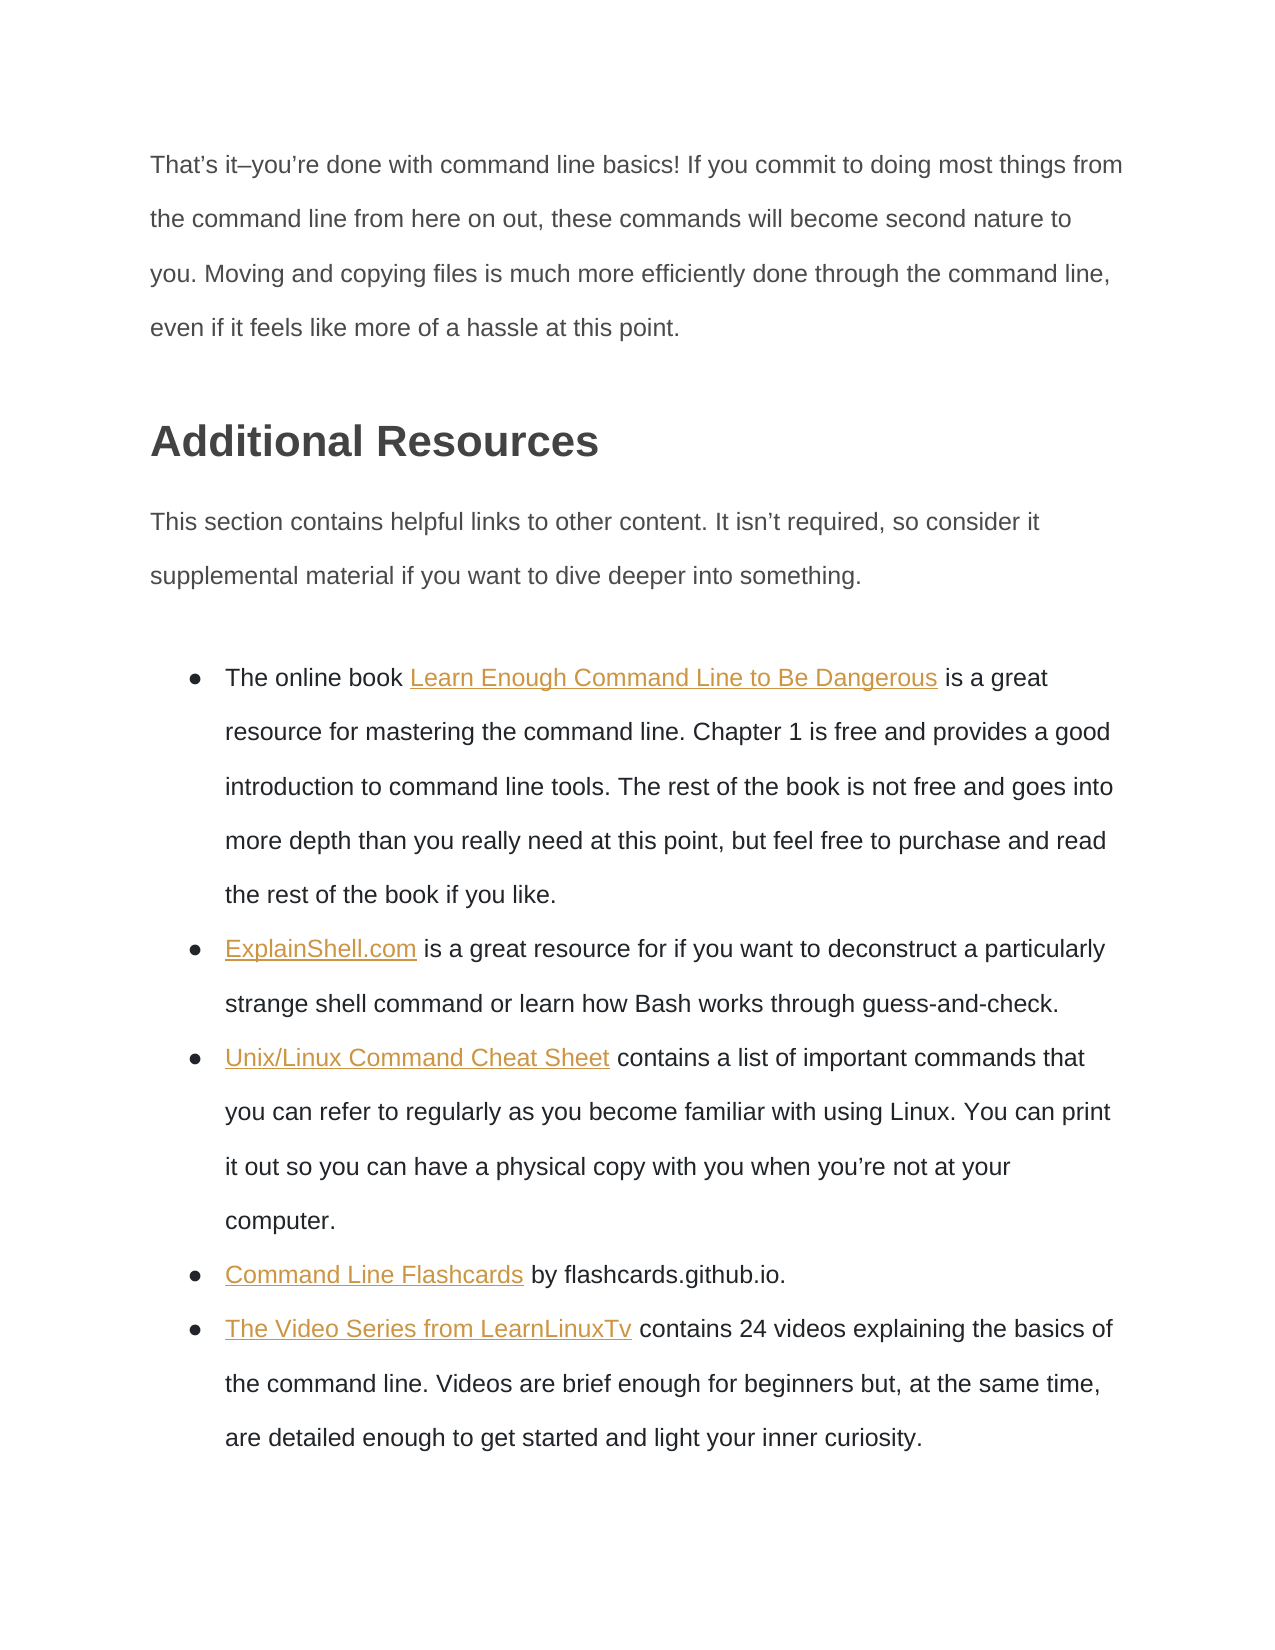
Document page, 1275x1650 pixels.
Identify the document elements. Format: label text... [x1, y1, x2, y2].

text This section contains helpful links to other content. It isn’t required, so consider it supplemental material if you want to dive deeper into something. [150, 507, 1125, 589]
list The Video Series from LearnLinuxTv contains 24 videos explaining the basics of the command line. Videos are brief enough for beginners but, at the same time, are detailed enough to get started and light your inner curiosity. [187, 1314, 1125, 1452]
list Command Line Flashcards by flashcards.github.io. [187, 1260, 1125, 1289]
text That’s it–you’re done with command line basics! If you commit to doing most things from the command line from here on out, these commands will become second nature to you. Moving and copying files is much more efficiently done through the command line, even if it feels like more of a hassle at this point. [150, 150, 1125, 342]
list The online book Learn Enough Command Line to Be Dangerous is a great resource for mastering the command line. Chapter 1 is free and provides a good introduction to command line tools. The rest of the book is not free and goes into more depth than you really need at this point, but feel free to purchase and read the rest of the book if you like. [187, 663, 1125, 909]
list ExplainShell.com is a great resource for if you want to deconstruct a particularly strange shell command or learn how Bash works through guess-and-check. [187, 934, 1125, 1017]
subtitle Additional Resources [150, 415, 1125, 465]
list Unix/Linux Command Cheat Sheet contains a list of important commands that you can refer to regularly as you become familiar with using Linux. You can print it out so you can have a physical copy with you when you’re not at your computer. [187, 1043, 1125, 1234]
